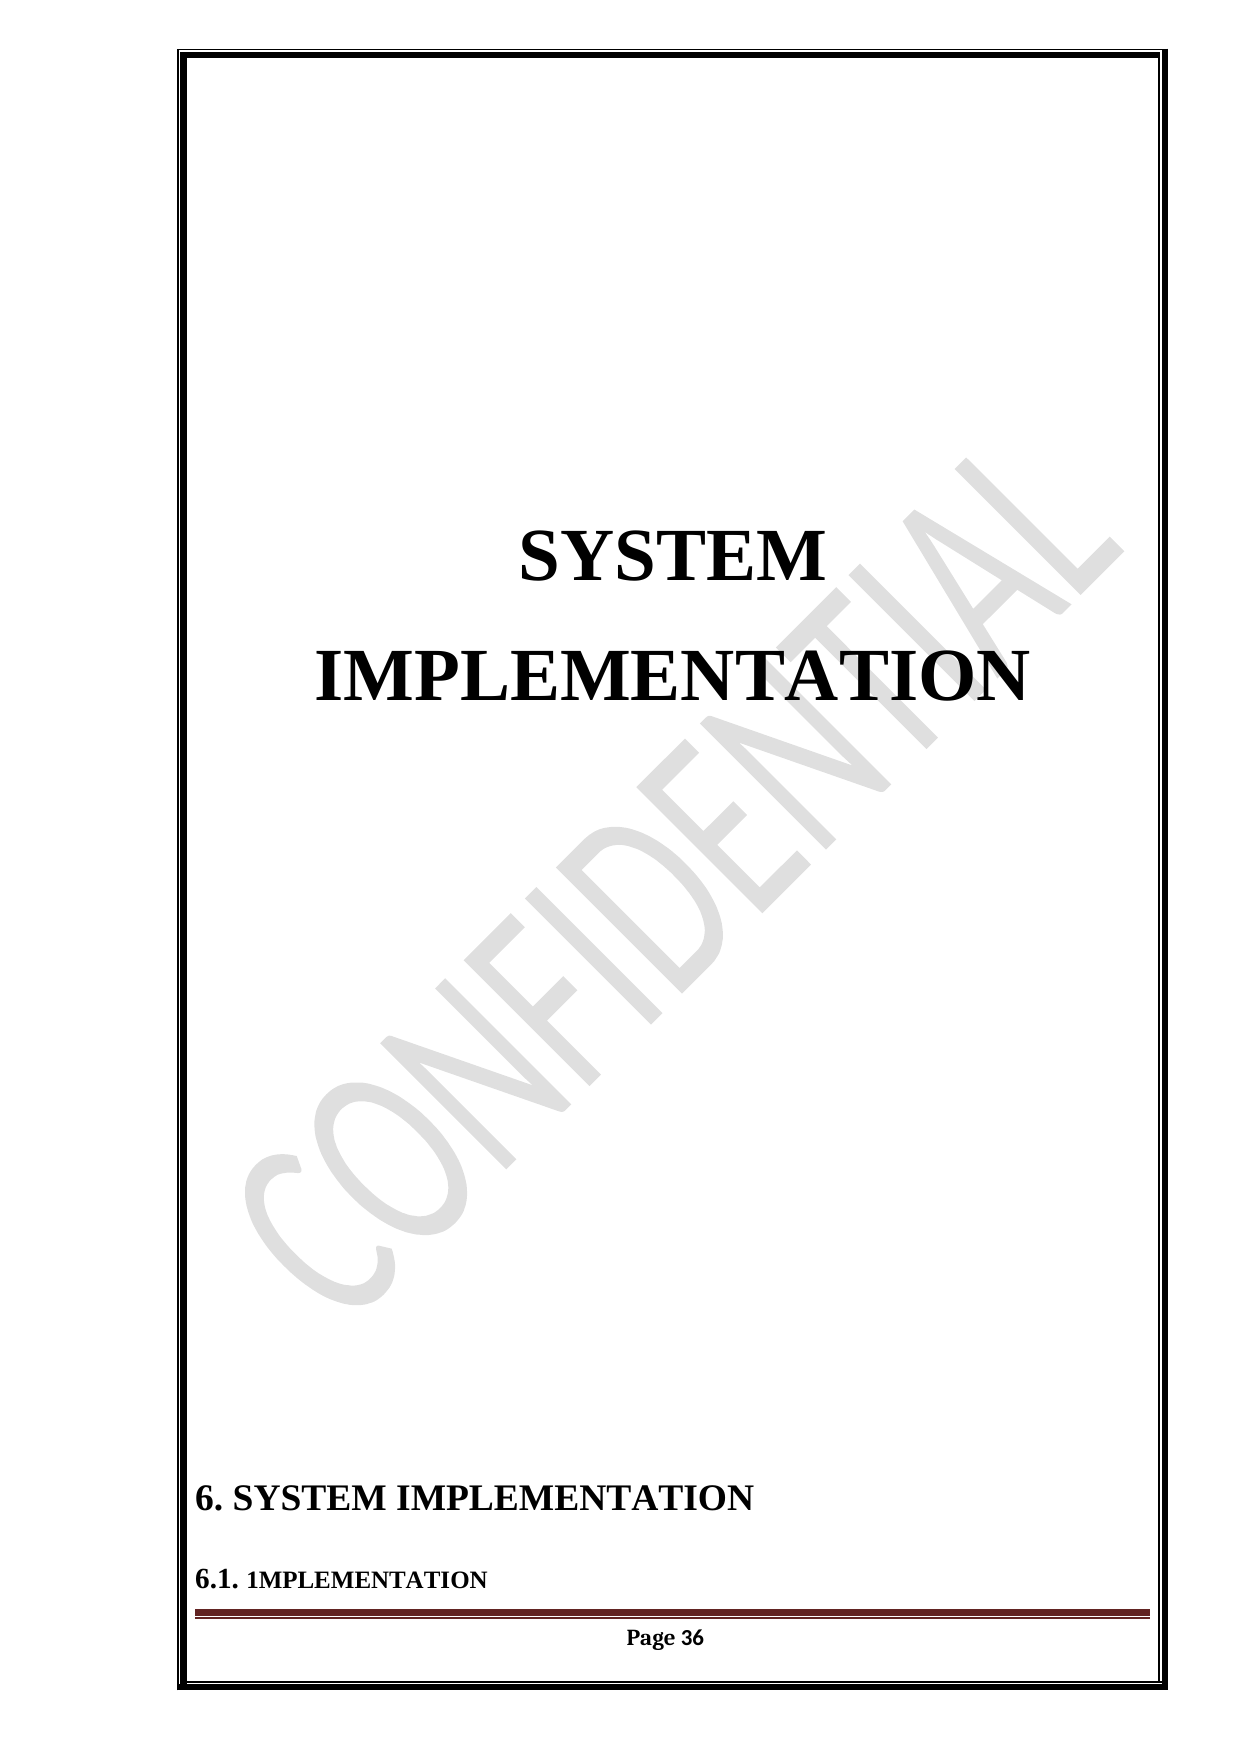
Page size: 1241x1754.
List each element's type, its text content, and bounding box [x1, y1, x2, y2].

text SYSTEM [195, 510, 1150, 596]
text IMPLEMENTATION [195, 630, 1150, 716]
text 6.1. 1MPLEMENTATION [195, 1561, 1150, 1594]
text 6. SYSTEM IMPLEMENTATION [195, 1475, 1150, 1518]
